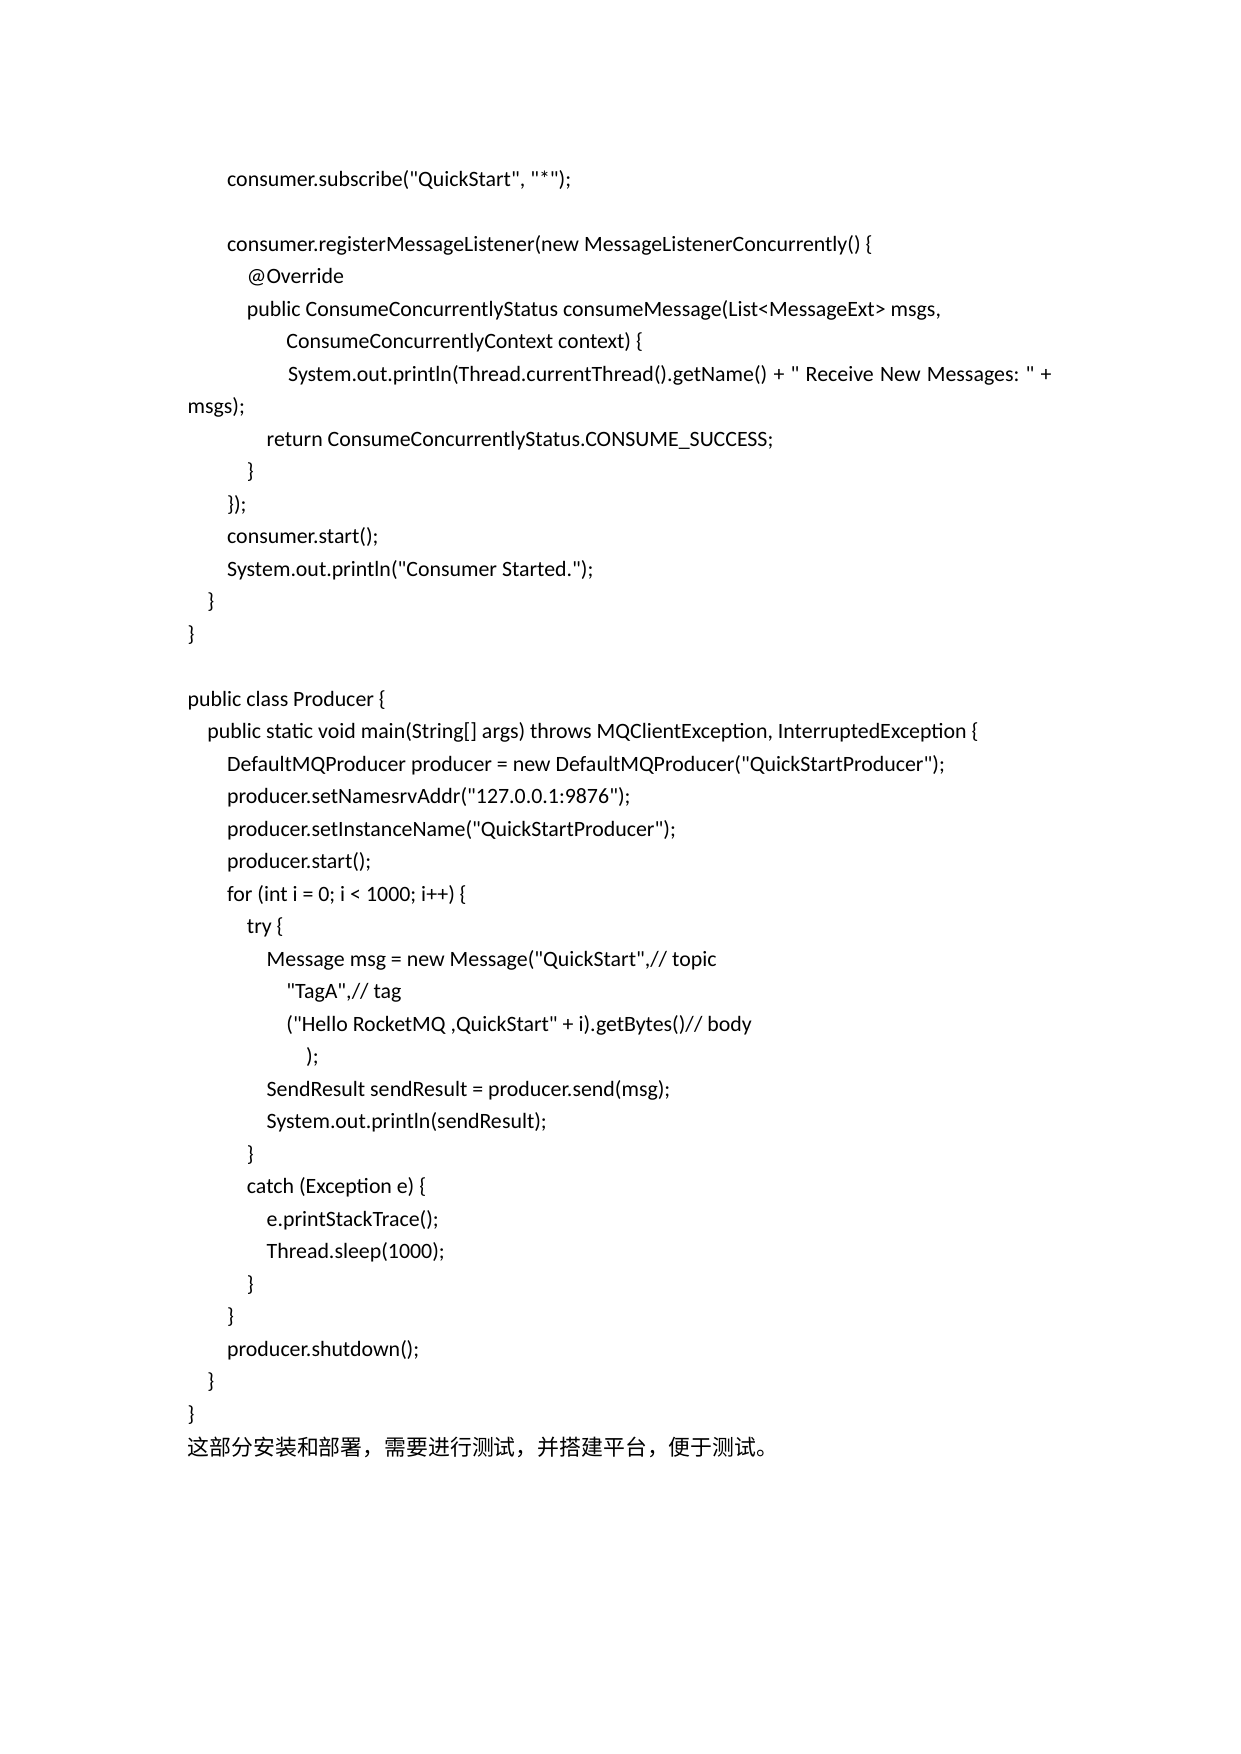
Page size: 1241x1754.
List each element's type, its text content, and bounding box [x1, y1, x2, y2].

text DefaultMQProducer producer = new DefaultMQProducer("QuickStartProducer"); [187, 747, 1053, 779]
text ConsumeConcurrentlyContext context) { [187, 324, 1053, 357]
text ("Hello RocketMQ ,QuickStart" + i).getBytes()// body [187, 1007, 1053, 1039]
text @Override [187, 259, 1053, 292]
text } [187, 1397, 1053, 1429]
text public static void main(String[] args) throws MQClientException, InterruptedException { [187, 714, 1053, 747]
text } [187, 617, 1053, 649]
text ); [187, 1039, 1053, 1072]
text try { [187, 909, 1053, 942]
text "TagA",// tag [187, 974, 1053, 1007]
text }); [187, 487, 1053, 519]
text } [187, 1299, 1053, 1332]
text producer.setNamesrvAddr("127.0.0.1:9876"); [187, 779, 1053, 812]
text System.out.println(Thread.currentThread().getName() + " Receive New Messages: " + msgs); [187, 357, 1053, 422]
text e.printStackTrace(); [187, 1202, 1053, 1234]
text SendResult sendResult = producer.send(msg); [187, 1072, 1053, 1104]
text } [187, 1364, 1053, 1397]
text for (int i = 0; i < 1000; i++) { [187, 877, 1053, 909]
text System.out.println(sendResult); [187, 1104, 1053, 1137]
text consumer.subscribe("QuickStart", "*"); [187, 162, 1053, 194]
text 这部分安装和部署，需要进行测试，并搭建平台，便于测试。 [187, 1429, 1053, 1462]
text producer.shutdown(); [187, 1332, 1053, 1364]
text Thread.sleep(1000); [187, 1234, 1053, 1267]
text return ConsumeConcurrentlyStatus.CONSUME_SUCCESS; [187, 422, 1053, 454]
text consumer.registerMessageListener(new MessageListenerConcurrently() { [187, 227, 1053, 259]
text producer.start(); [187, 844, 1053, 877]
text consumer.start(); [187, 519, 1053, 552]
text } [187, 1267, 1053, 1299]
text } [187, 454, 1053, 487]
text Message msg = new Message("QuickStart",// topic [187, 942, 1053, 974]
text catch (Exception e) { [187, 1169, 1053, 1202]
text public class Producer { [187, 682, 1053, 714]
text } [187, 1137, 1053, 1169]
text public ConsumeConcurrentlyStatus consumeMessage(List<MessageExt> msgs, [187, 292, 1053, 324]
text System.out.println("Consumer Started."); [187, 552, 1053, 584]
text producer.setInstanceName("QuickStartProducer"); [187, 812, 1053, 844]
text } [187, 584, 1053, 617]
